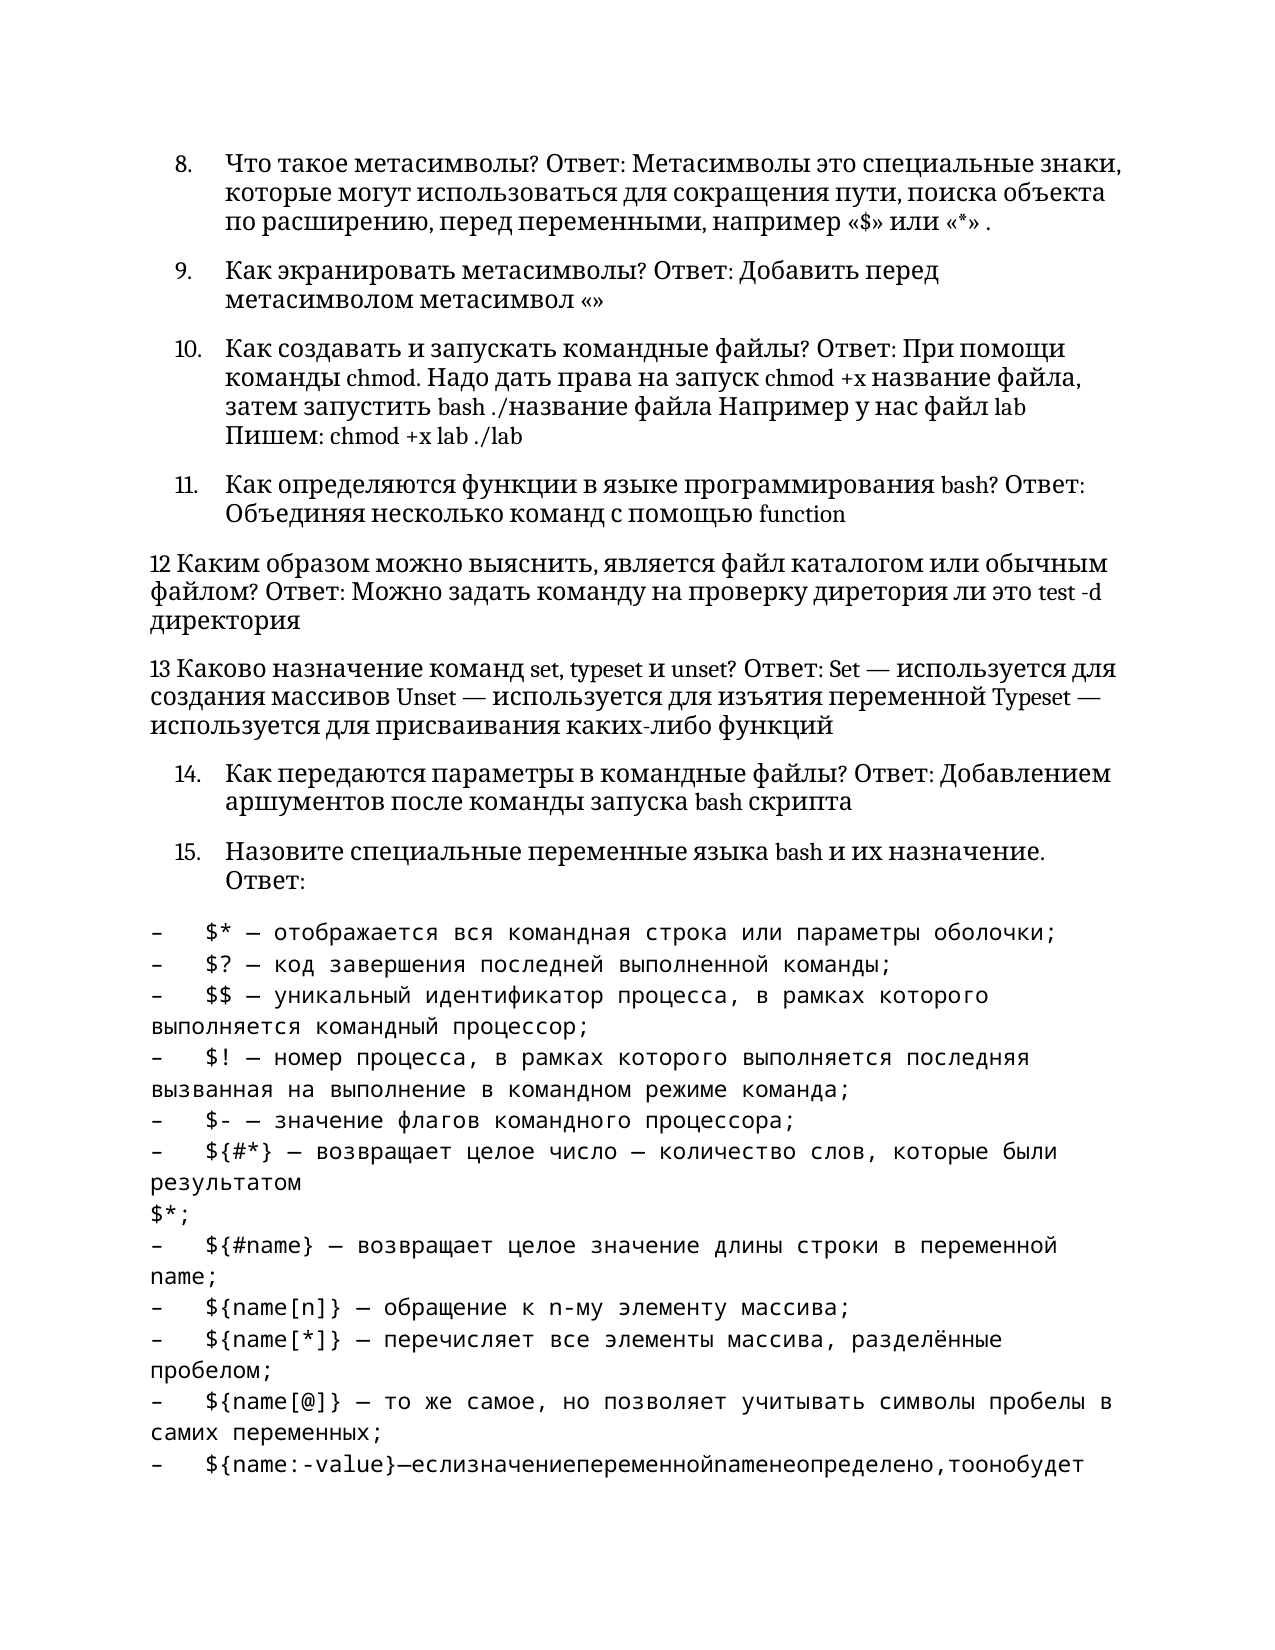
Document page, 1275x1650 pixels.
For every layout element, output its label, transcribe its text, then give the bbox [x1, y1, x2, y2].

list Как создавать и запускать командные файлы? Ответ: При помощи команды chmod. Надо дать права на запуск chmod +x название файла, затем запустить bash ./название файла Например у нас файл lab Пишем: chmod +x lab ./lab [175, 335, 1125, 450]
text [150, 916, 1125, 1479]
list Как передаются параметры в командные файлы? Ответ: Добавлением аршументов после команды запуска bash скрипта [175, 759, 1125, 817]
text 12 Каким образом можно выяснить, является файл каталогом или обычным файлом? Ответ: Можно задать команду на проверку диретория ли это test -d директория [150, 549, 1125, 636]
text 13 Каково назначение команд set, typeset и unset? Ответ: Set — используется для создания массивов Unset — используется для изъятия переменной Typeset — используется для присваивания каких-либо функций [150, 654, 1125, 741]
list Как определяются функции в языке программирования bash? Ответ: Объединяя несколько команд с помощью function [175, 471, 1125, 529]
list Что такое метасимволы? Ответ: Метасимволы это специальные знаки, которые могут использоваться для сокращения пути, поиска объекта по расширению, перед переменными, например «$» или «*» . [175, 150, 1125, 236]
list Назовите специальные переменные языка bash и их назначение. Ответ: [175, 838, 1125, 895]
list Как экранировать метасимволы? Ответ: Добавить перед метасимволом метасимвол «» [175, 257, 1125, 314]
